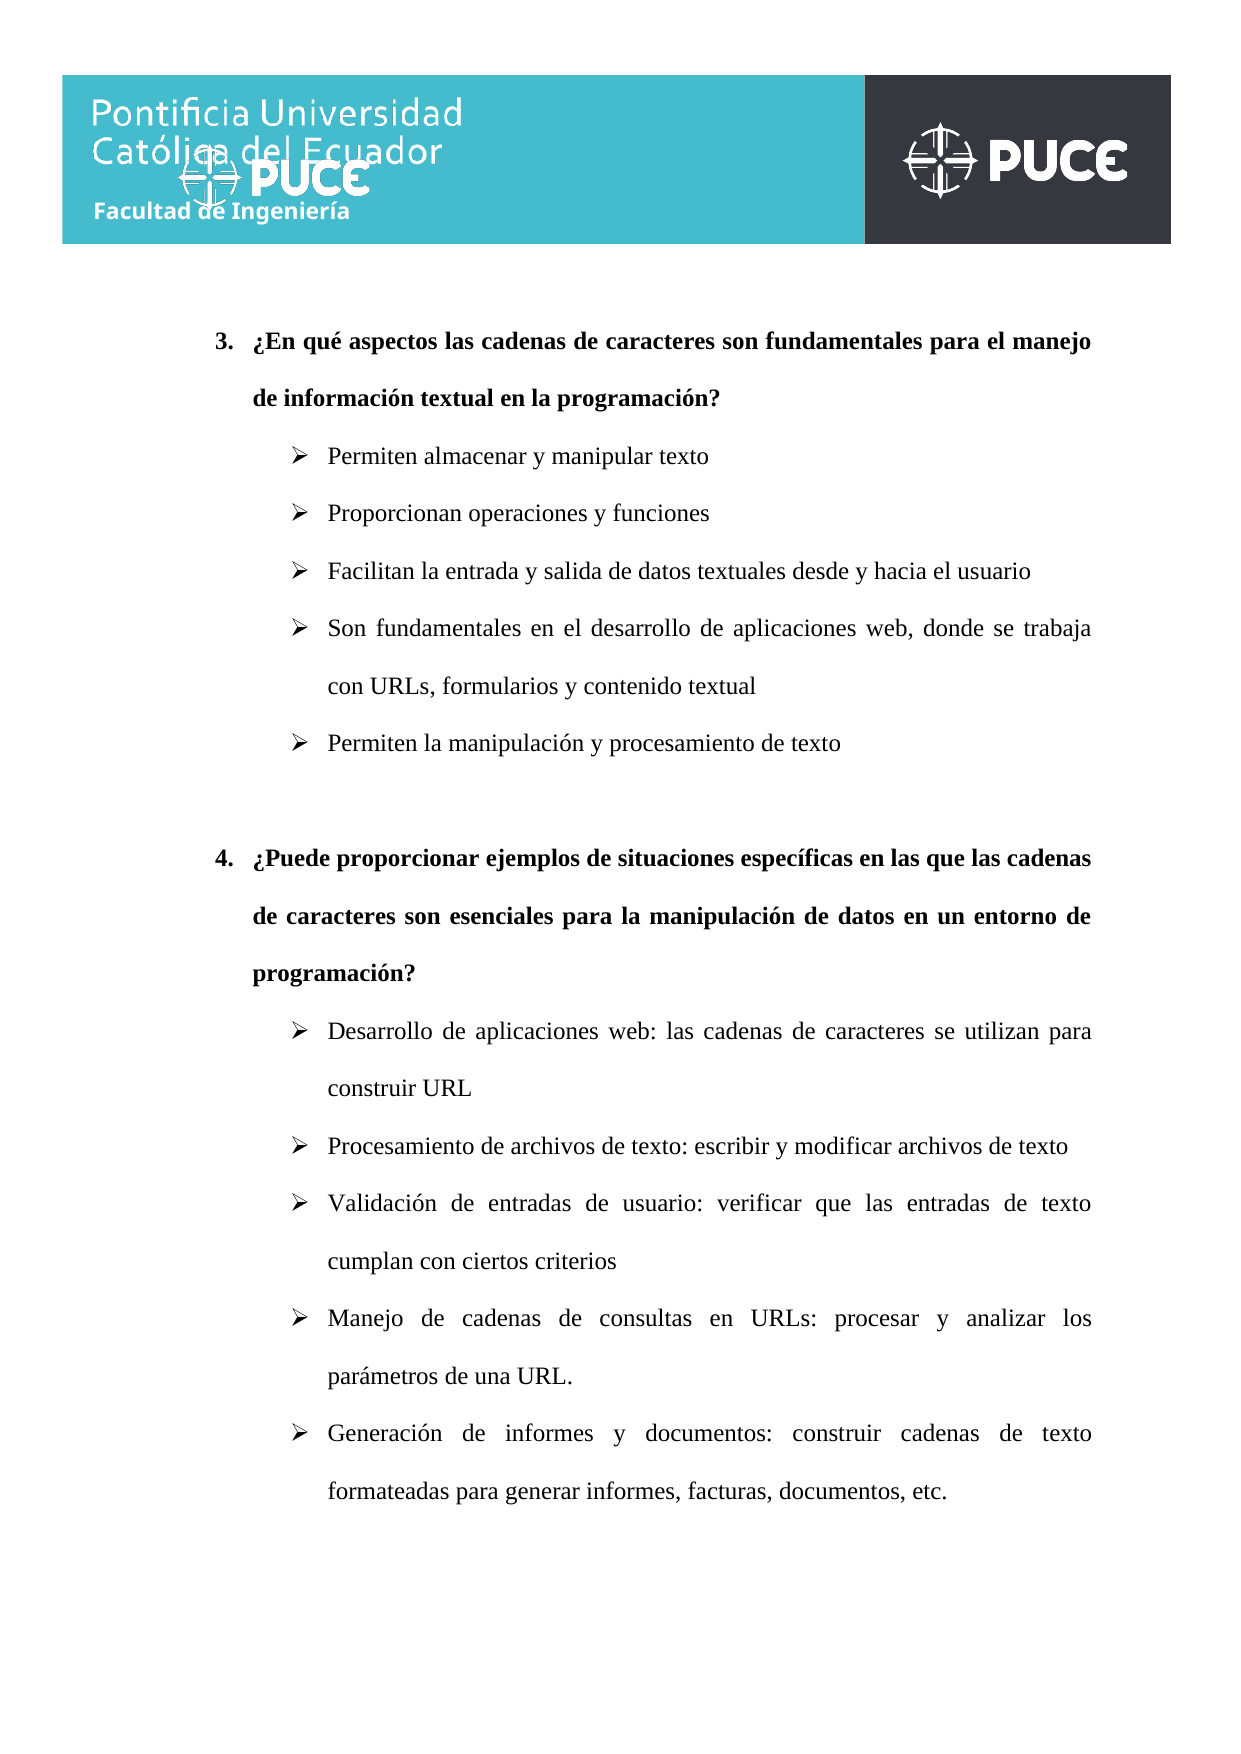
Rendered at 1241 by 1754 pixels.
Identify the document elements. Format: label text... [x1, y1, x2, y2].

list ¿Puede proporcionar ejemplos de situaciones específicas en las que las cadenas de caracteres son esenciales para la manipulación de datos en un entorno de programación? [215, 843, 1092, 987]
picture [902, 88, 1128, 231]
list Permiten la manipulación y procesamiento de texto [290, 728, 1092, 757]
list Generación de informes y documentos: construir cadenas de texto formateadas para generar informes, facturas, documentos, etc. [290, 1418, 1092, 1504]
list Manejo de cadenas de consultas en URLs: procesar y analizar los parámetros de una URL. [290, 1303, 1092, 1389]
list Son fundamentales en el desarrollo de aplicaciones web, donde se trabaja con URLs, formularios y contenido textual [290, 613, 1092, 699]
list ¿En qué aspectos las cadenas de caracteres son fundamentales para el manejo de información textual en la programación? [215, 326, 1092, 412]
list Facilitan la entrada y salida de datos textuales desde y hacia el usuario [290, 556, 1092, 584]
list Permiten almacenar y manipular texto [290, 441, 1092, 469]
list Procesamiento de archivos de texto: escribir y modificar archivos de texto [290, 1131, 1092, 1159]
picture [88, 86, 465, 240]
list Proporcionan operaciones y funciones [290, 498, 1092, 527]
list Desarrollo de aplicaciones web: las cadenas de caracteres se utilizan para construir URL [290, 1016, 1092, 1102]
list Validación de entradas de usuario: verificar que las entradas de texto cumplan con ciertos criterios [290, 1188, 1092, 1274]
